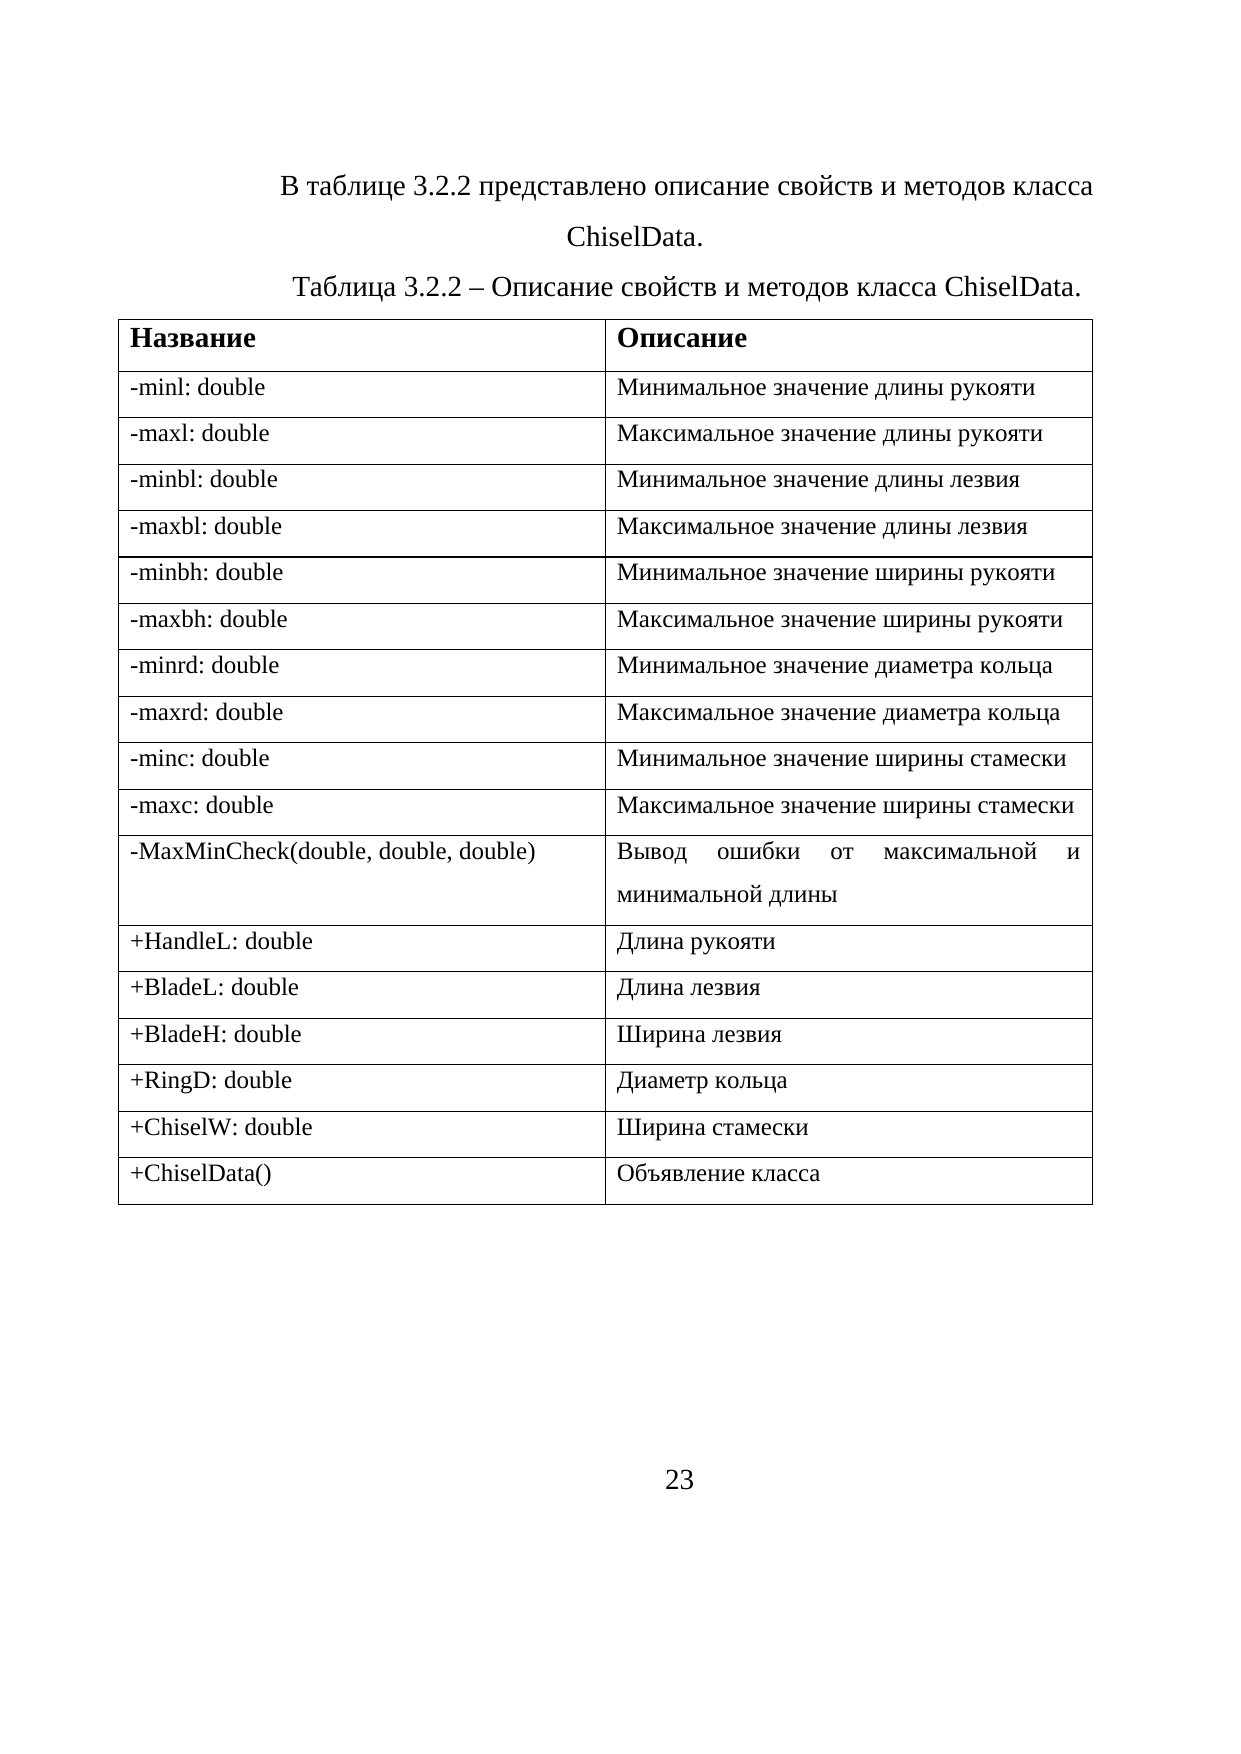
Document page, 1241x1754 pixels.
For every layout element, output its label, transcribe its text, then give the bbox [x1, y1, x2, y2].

table_header Название [119, 320, 605, 371]
table_cell Длина рукояти [606, 926, 1092, 971]
text В таблице 3.2.2 представлено описание свойств и методов класса ChiselData. [118, 168, 1152, 252]
table_cell Минимальное значение диаметра кольца [606, 650, 1092, 696]
table_cell Ширина стамески [606, 1112, 1092, 1157]
table_cell +BladeH: double [119, 1019, 605, 1064]
table_cell Максимальное значение диаметра кольца [606, 697, 1092, 742]
table_cell +BladeL: double [119, 972, 605, 1018]
table_cell Минимальное значение длины лезвия [606, 465, 1092, 510]
table_cell +ChiselData() [119, 1158, 605, 1203]
table_cell -minrd: double [119, 650, 605, 696]
table_cell Максимальное значение ширины стамески [606, 790, 1092, 835]
table_cell -minl: double [119, 372, 605, 417]
table_cell -MaxMinCheck(double, double, double) [119, 836, 605, 925]
table_cell Максимальное значение длины рукояти [606, 418, 1092, 463]
table_cell Минимальное значение ширины рукояти [606, 558, 1092, 603]
table_cell +RingD: double [119, 1065, 605, 1111]
table_cell -minc: double [119, 743, 605, 789]
table_cell -maxc: double [119, 790, 605, 835]
table_cell -maxbh: double [119, 604, 605, 649]
table_cell -maxrd: double [119, 697, 605, 742]
text Таблица 3.2.2 – Описание свойств и методов класса ChiselData. [118, 269, 1152, 303]
table_cell Ширина лезвия [606, 1019, 1092, 1064]
table_cell -minbh: double [119, 558, 605, 603]
table_cell -maxbl: double [119, 511, 605, 556]
table_cell Объявление класса [606, 1158, 1092, 1203]
table_cell Длина лезвия [606, 972, 1092, 1018]
table_cell Вывод ошибки от максимальной и минимальной длины [606, 836, 1092, 925]
table_cell -maxl: double [119, 418, 605, 463]
table_header Описание [606, 320, 1092, 371]
table_cell +HandleL: double [119, 926, 605, 971]
table_cell Диаметр кольца [606, 1065, 1092, 1111]
table_cell Максимальное значение ширины рукояти [606, 604, 1092, 649]
table_cell +ChiselW: double [119, 1112, 605, 1157]
table_cell Минимальное значение длины рукояти [606, 372, 1092, 417]
table_cell Максимальное значение длины лезвия [606, 511, 1092, 556]
table_cell Минимальное значение ширины стамески [606, 743, 1092, 789]
table_cell -minbl: double [119, 465, 605, 510]
